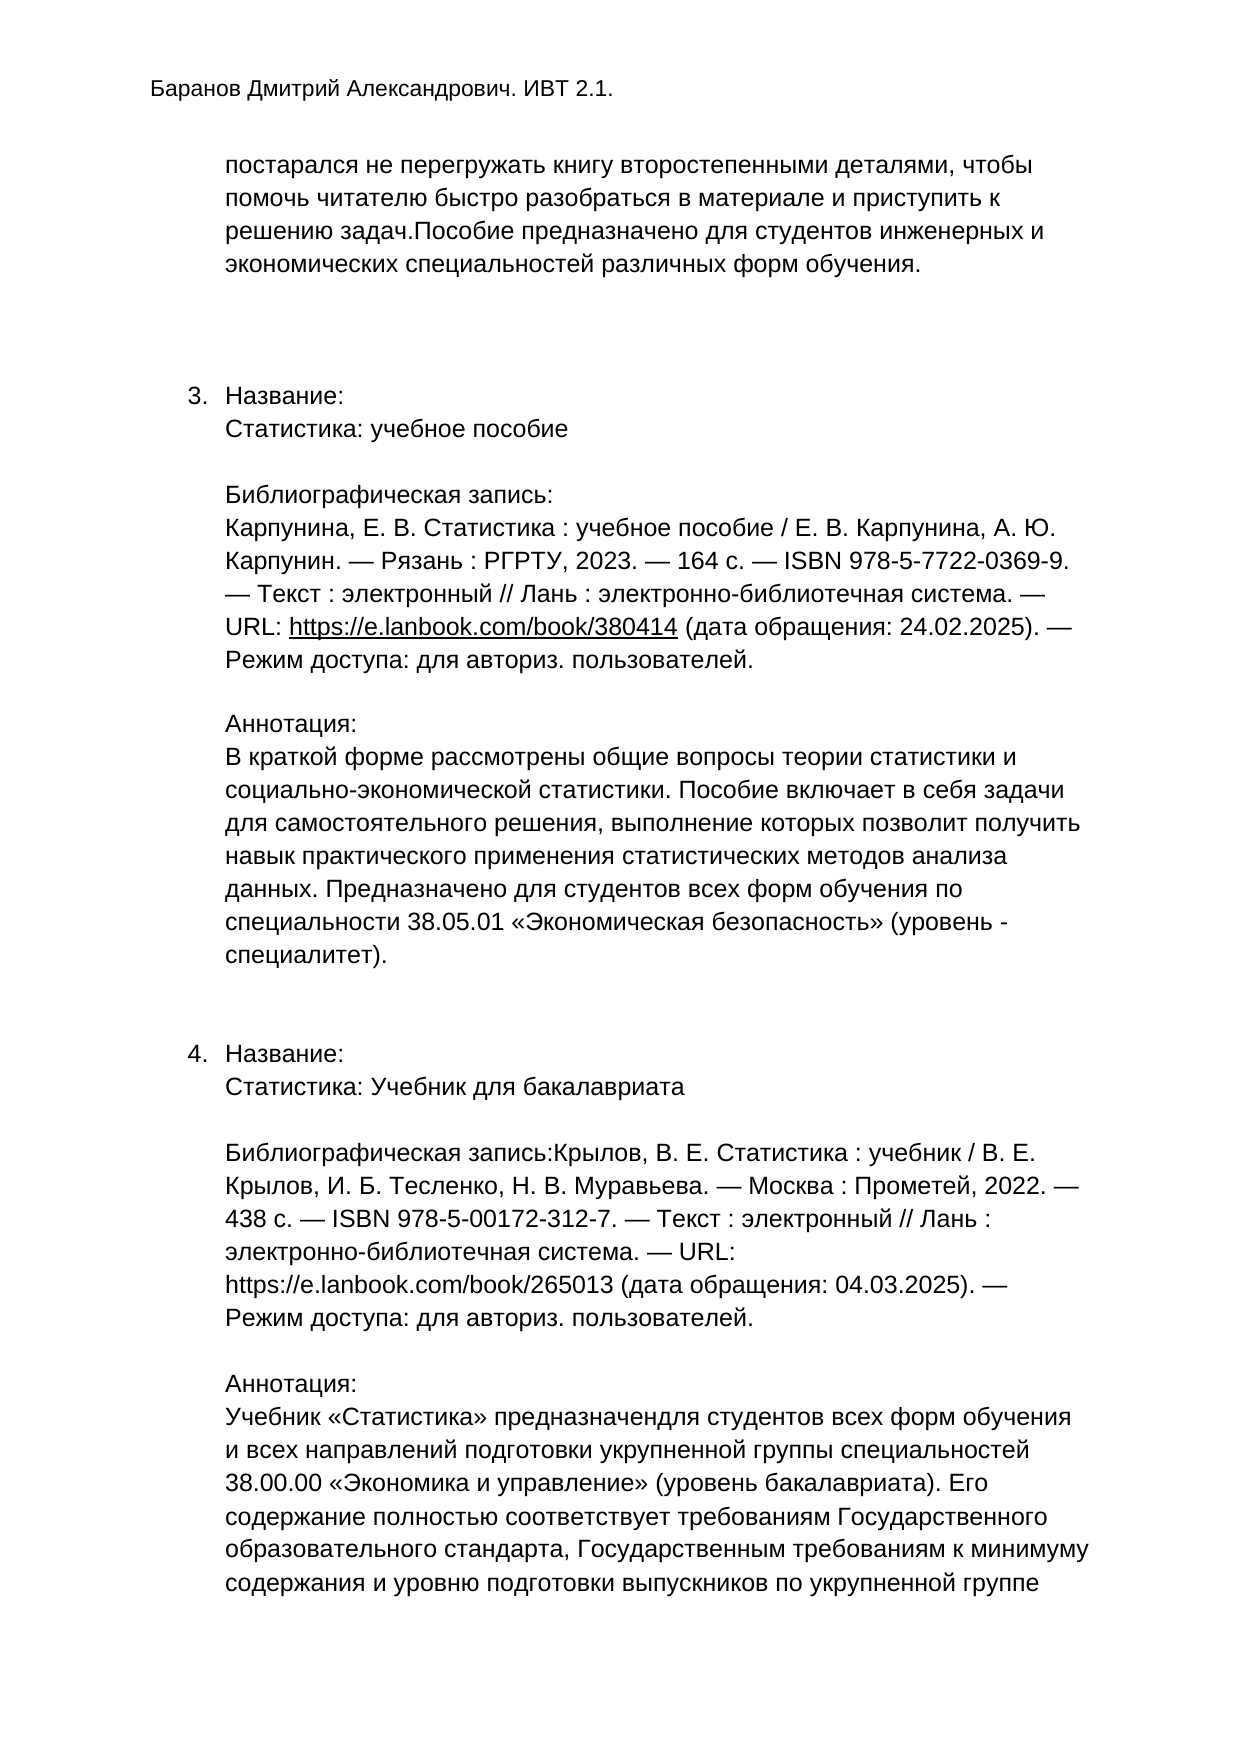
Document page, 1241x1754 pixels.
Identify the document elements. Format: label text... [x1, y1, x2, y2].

text Аннотация: [150, 709, 1090, 738]
text Аннотация: [225, 1369, 1090, 1398]
text Библиографическая запись: [225, 480, 1090, 509]
text В краткой форме рассмотрены общие вопросы теории статистики и социально-экономической статистики. Пособие включает в себя задачи для самостоятельного решения, выполнение которых позволит получить навык практического применения статистических методов анализа данных. Предназначено для студентов всех форм обучения по специальности 38.05.01 «Экономическая безопасность» (уровень - специалитет). [225, 742, 1090, 969]
text Статистика: Учебник для бакалавриата [225, 1072, 1090, 1101]
text Библиографическая запись:Крылов, В. Е. Статистика : учебник / В. Е. Крылов, И. Б. Тесленко, Н. В. Муравьева. — Москва : Прометей, 2022. — 438 с. — ISBN 978-5-00172-312-7. — Текст : электронный // Лань : электронно-библиотечная система. — URL: https://e.lanbook.com/book/265013 (дата обращения: 04.03.2025). — Режим доступа: для авториз. пользователей. [225, 1138, 1090, 1332]
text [225, 1402, 1090, 1596]
text Карпунина, Е. В. Статистика : учебное пособие / Е. В. Карпунина, А. Ю. Карпунин. — Рязань : РГРТУ, 2023. — 164 с. — ISBN 978-5-7722-0369-9. — Текст : электронный // Лань : электронно-библиотечная система. — URL: https://e.lanbook.com/book/380414 (дата обращения: 24.02.2025). — Режим доступа: для авториз. пользователей. [225, 513, 1090, 674]
list Название: [187, 381, 1090, 410]
list Название: [187, 1039, 1090, 1068]
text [225, 150, 1090, 278]
text Статистика: учебное пособие [225, 414, 1090, 443]
